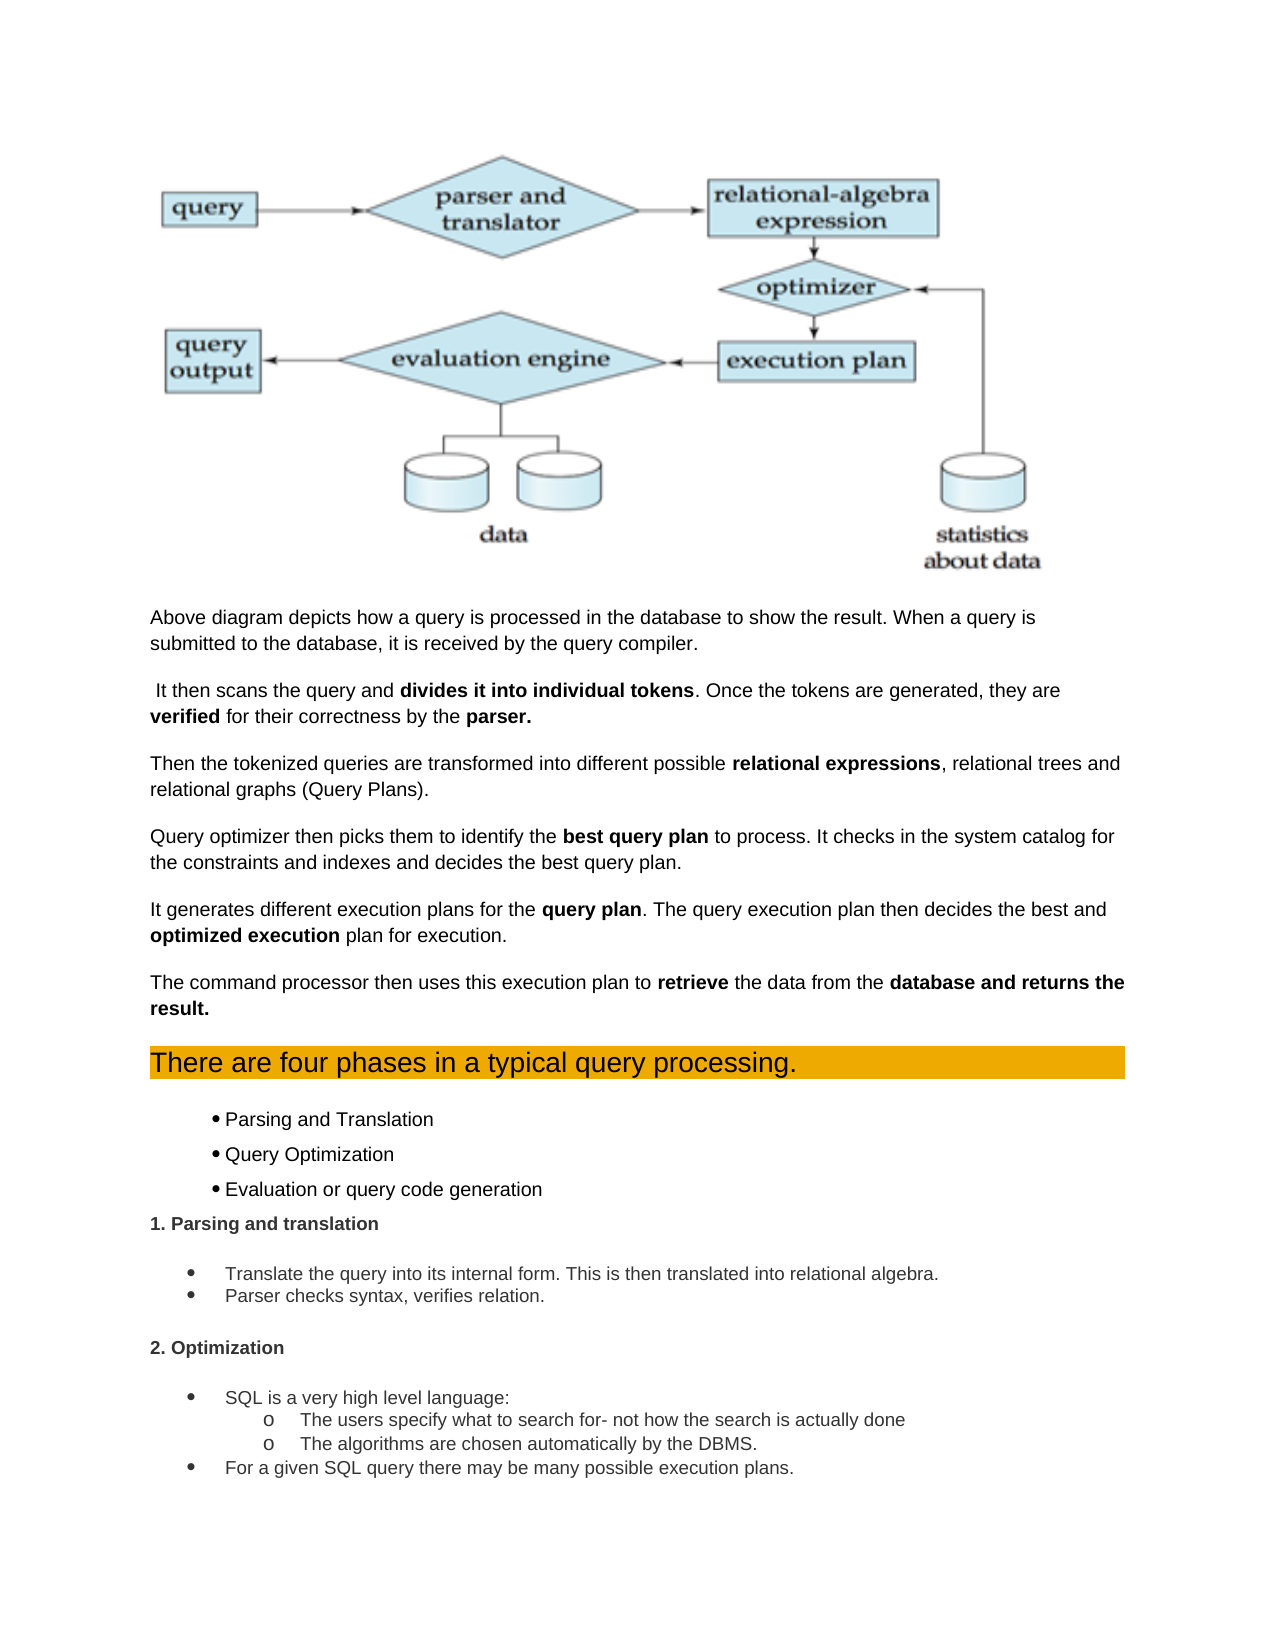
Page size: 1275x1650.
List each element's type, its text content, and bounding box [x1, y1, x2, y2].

list Query Optimization [212, 1143, 1125, 1166]
text Then the tokenized queries are transformed into different possible relational expressions, relational trees and relational graphs (Query Plans). [150, 752, 1125, 801]
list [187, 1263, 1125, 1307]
text The command processor then uses this execution plan to retrieve the data from the database and returns the result. [150, 971, 1125, 1019]
text It then scans the query and divides it into individual tokens. Once the tokens are generated, they are verified for their correctness by the parser. [150, 679, 1125, 728]
text There are four phases in a typical query processing. [150, 1046, 1125, 1079]
text 1. Parsing and translation [150, 1212, 1125, 1234]
picture [150, 150, 1054, 582]
text Above diagram depicts how a query is processed in the database to show the result. When a query is submitted to the database, it is received by the query compiler. [150, 606, 1125, 655]
text It generates different execution plans for the query plan. The query execution plan then decides the best and optimized execution plan for execution. [150, 898, 1125, 947]
text Query optimizer then picks them to identify the best query plan to process. It checks in the system catalog for the constraints and indexes and decides the best query plan. [150, 825, 1125, 874]
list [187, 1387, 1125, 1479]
list Parsing and Translation [212, 1108, 1125, 1131]
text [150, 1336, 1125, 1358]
list Evaluation or query code generation [212, 1178, 1125, 1201]
